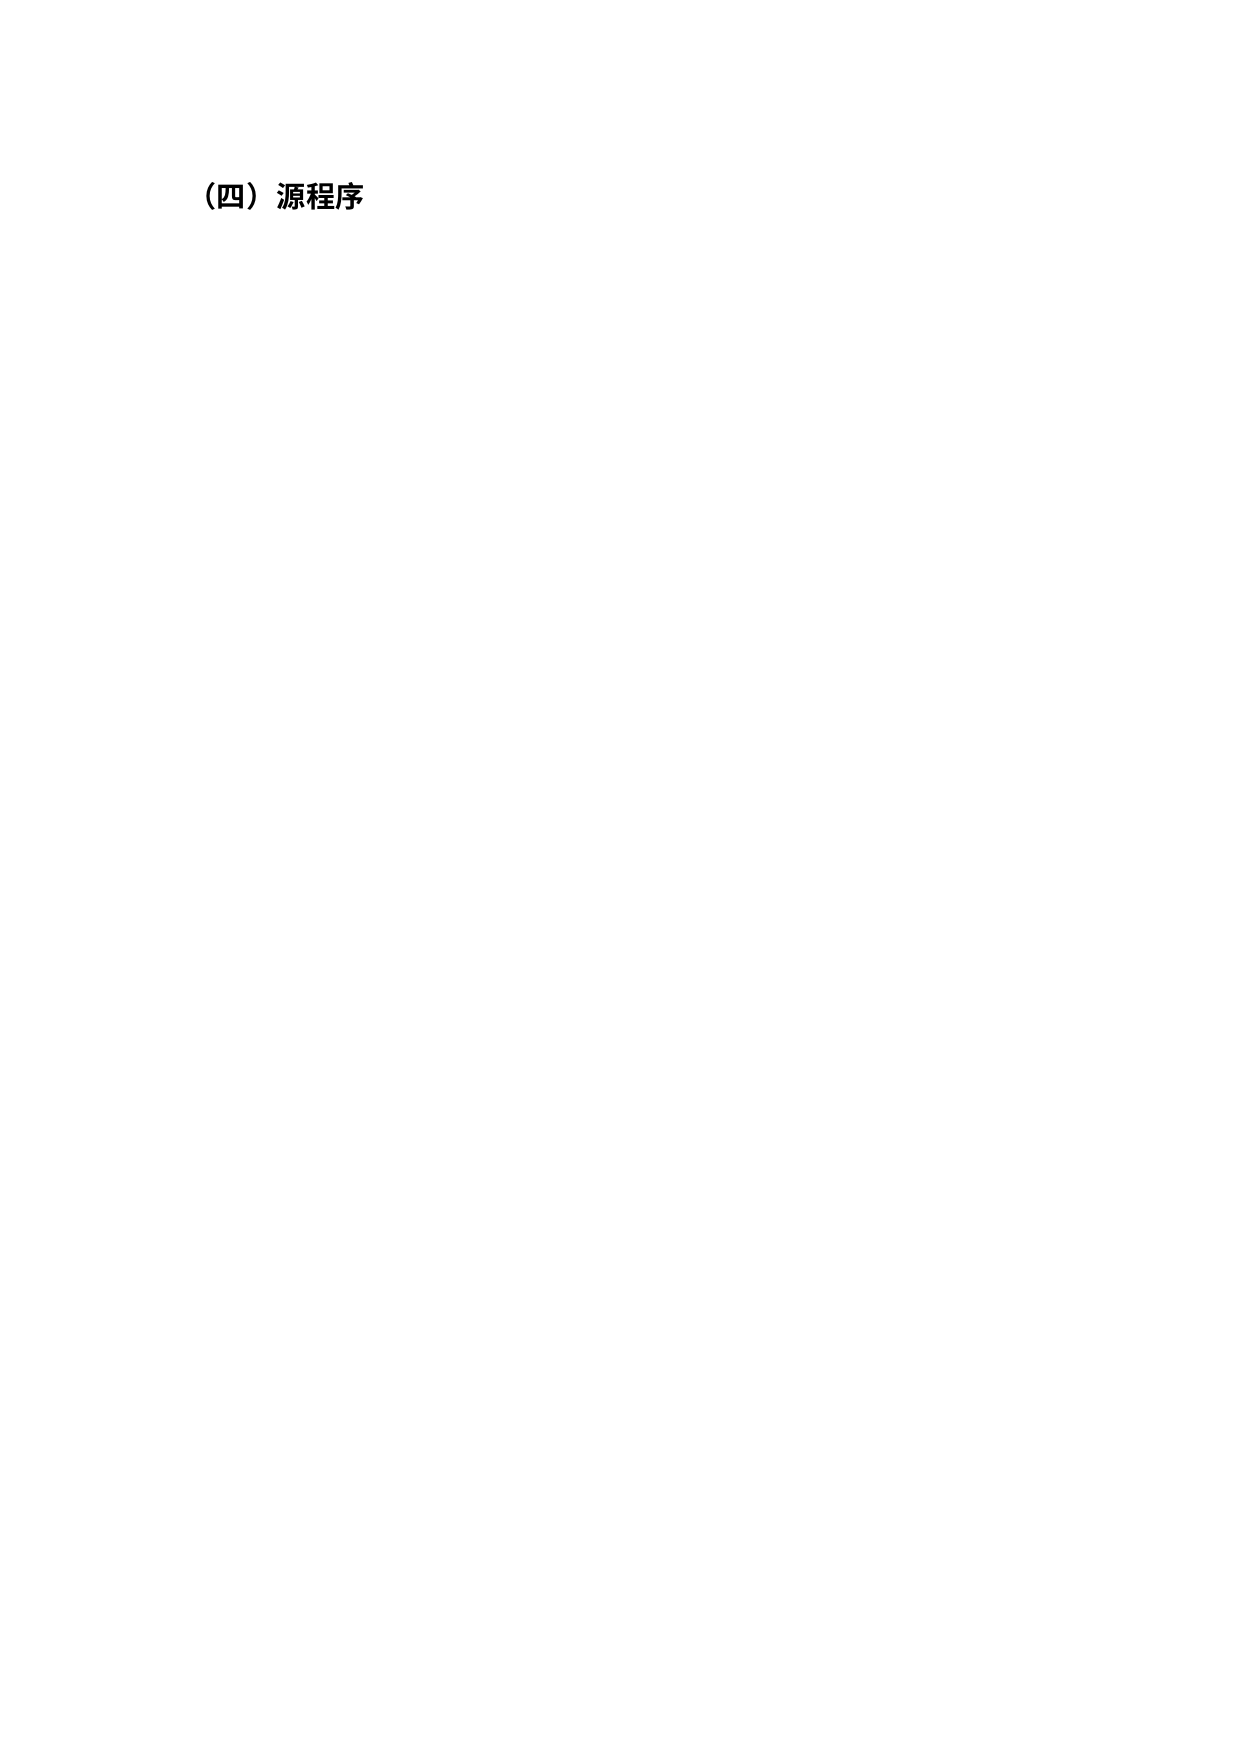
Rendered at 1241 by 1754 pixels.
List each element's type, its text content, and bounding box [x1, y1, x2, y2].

list 源程序 [187, 162, 1053, 227]
